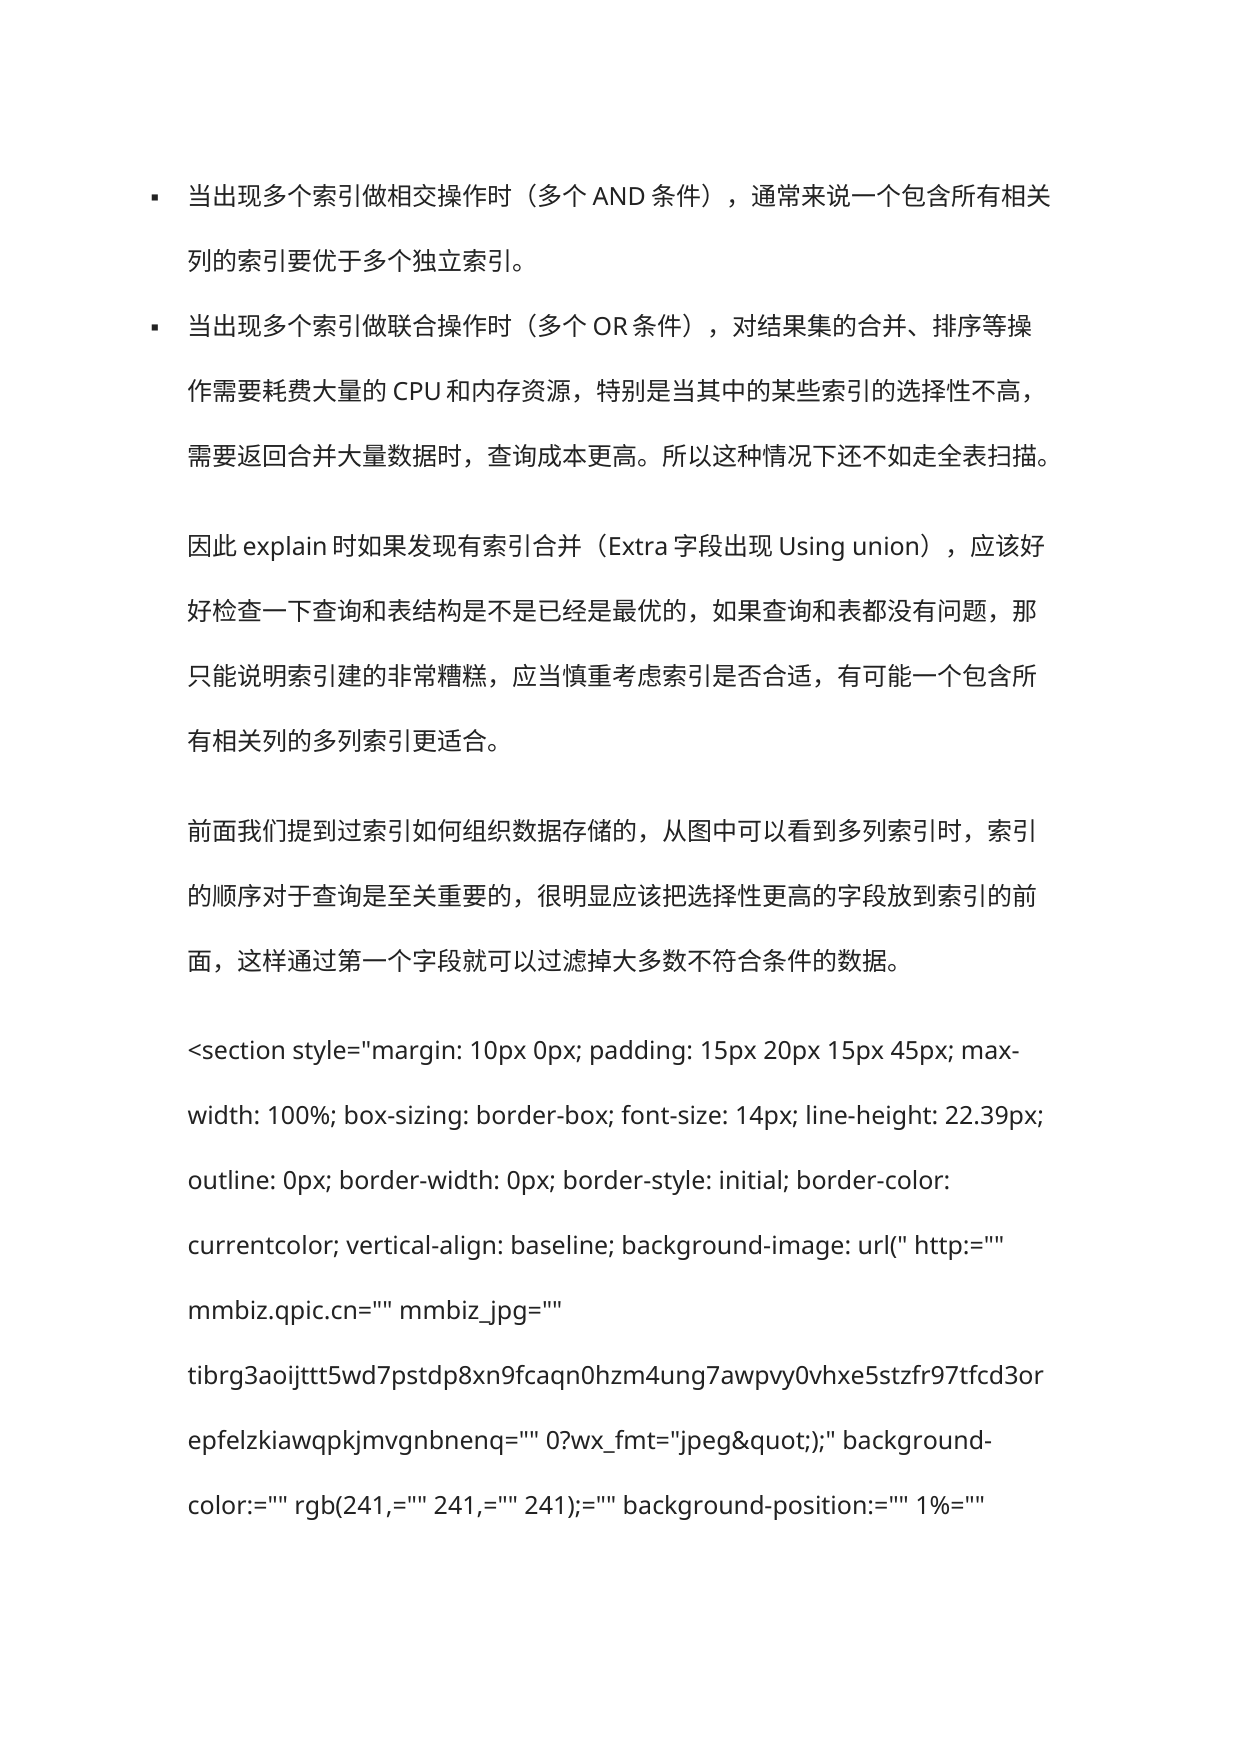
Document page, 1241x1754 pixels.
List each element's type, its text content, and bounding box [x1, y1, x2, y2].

list 当出现多个索引做联合操作时（多个OR条件），对结果集的合并、排序等操作需要耗费大量的CPU和内存资源，特别是当其中的某些索引的选择性不高，需要返回合并大量数据时，查询成本更高。所以这种情况下还不如走全表扫描。 [150, 292, 1053, 487]
list 当出现多个索引做相交操作时（多个AND条件），通常来说一个包含所有相关列的索引要优于多个独立索引。 [150, 162, 1053, 292]
text 前面我们提到过索引如何组织数据存储的，从图中可以看到多列索引时，索引的顺序对于查询是至关重要的，很明显应该把选择性更高的字段放到索引的前面，这样通过第一个字段就可以过滤掉大多数不符合条件的数据。 [187, 797, 1053, 992]
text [187, 1017, 1053, 1537]
text 因此explain时如果发现有索引合并（Extra字段出现Using union），应该好好检查一下查询和表结构是不是已经是最优的，如果查询和表都没有问题，那只能说明索引建的非常糟糕，应当慎重考虑索引是否合适，有可能一个包含所有相关列的多列索引更适合。 [187, 512, 1053, 772]
